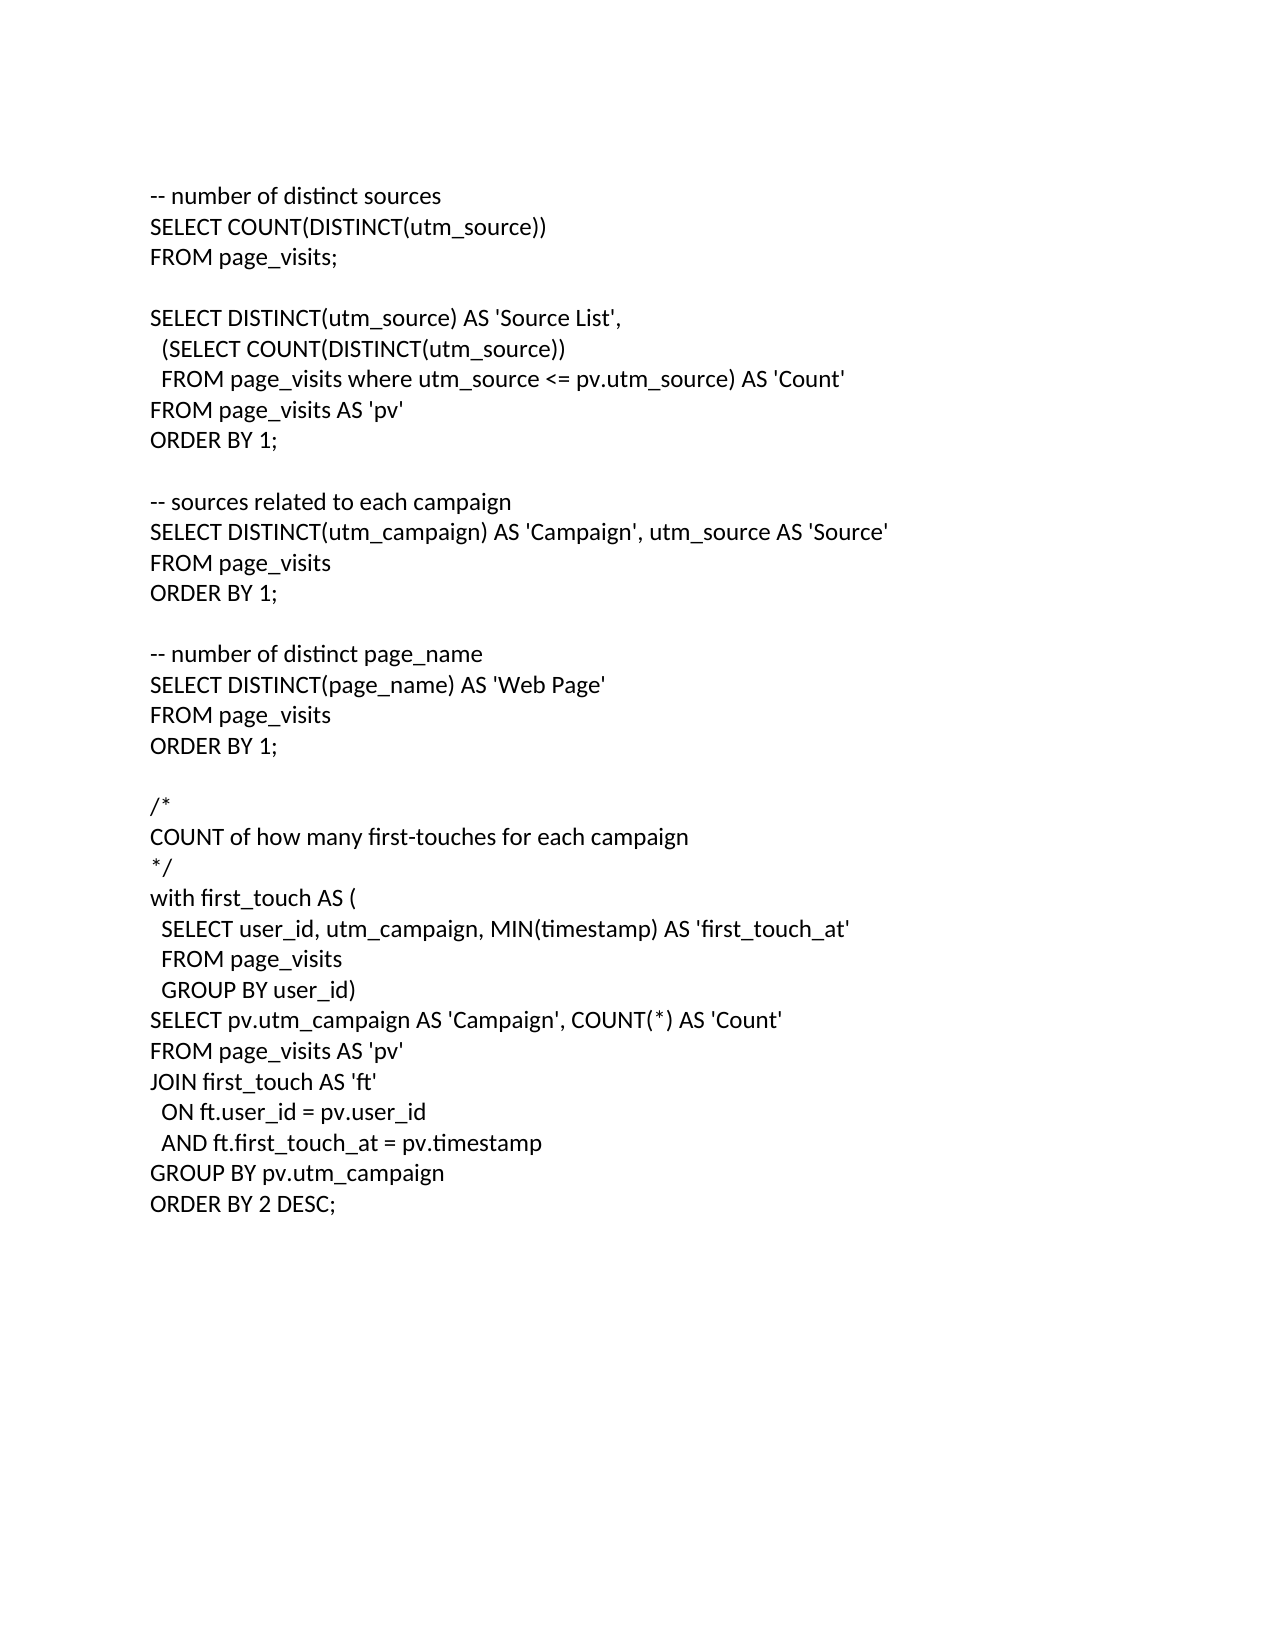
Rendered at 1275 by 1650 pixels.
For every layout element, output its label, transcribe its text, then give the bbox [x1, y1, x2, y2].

text JOIN first_touch AS 'ft' [150, 1066, 1125, 1096]
text ORDER BY 1; [150, 577, 1125, 608]
text GROUP BY pv.utm_campaign [150, 1157, 1125, 1188]
text FROM page_visits; [150, 242, 1125, 272]
text -- number of distinct sources [150, 181, 1125, 211]
text GROUP BY user_id) [150, 974, 1125, 1004]
text SELECT DISTINCT(page_name) AS 'Web Page' [150, 669, 1125, 699]
text COUNT of how many first-touches for each campaign [150, 821, 1125, 852]
text SELECT user_id, utm_campaign, MIN(timestamp) AS 'first_touch_at' [150, 913, 1125, 943]
text FROM page_visits [150, 547, 1125, 577]
text FROM page_visits AS 'pv' [150, 394, 1125, 425]
text FROM page_visits [150, 699, 1125, 730]
text ON ft.user_id = pv.user_id [150, 1096, 1125, 1127]
text -- number of distinct page_name [150, 638, 1125, 669]
text */ [150, 852, 1125, 882]
text AND ft.first_touch_at = pv.timestamp [150, 1127, 1125, 1157]
text (SELECT COUNT(DISTINCT(utm_source)) [150, 333, 1125, 364]
text FROM page_visits [150, 943, 1125, 974]
text SELECT COUNT(DISTINCT(utm_source)) [150, 211, 1125, 242]
text with first_touch AS ( [150, 882, 1125, 913]
text -- sources related to each campaign [150, 486, 1125, 516]
text /* [150, 791, 1125, 821]
text SELECT DISTINCT(utm_source) AS 'Source List', [150, 303, 1125, 333]
text SELECT pv.utm_campaign AS 'Campaign', COUNT(*) AS 'Count' [150, 1004, 1125, 1035]
text ORDER BY 1; [150, 425, 1125, 455]
text FROM page_visits where utm_source <= pv.utm_source) AS 'Count' [150, 364, 1125, 394]
text SELECT DISTINCT(utm_campaign) AS 'Campaign', utm_source AS 'Source' [150, 516, 1125, 547]
text ORDER BY 2 DESC; [150, 1188, 1125, 1218]
text FROM page_visits AS 'pv' [150, 1035, 1125, 1066]
text ORDER BY 1; [150, 730, 1125, 760]
